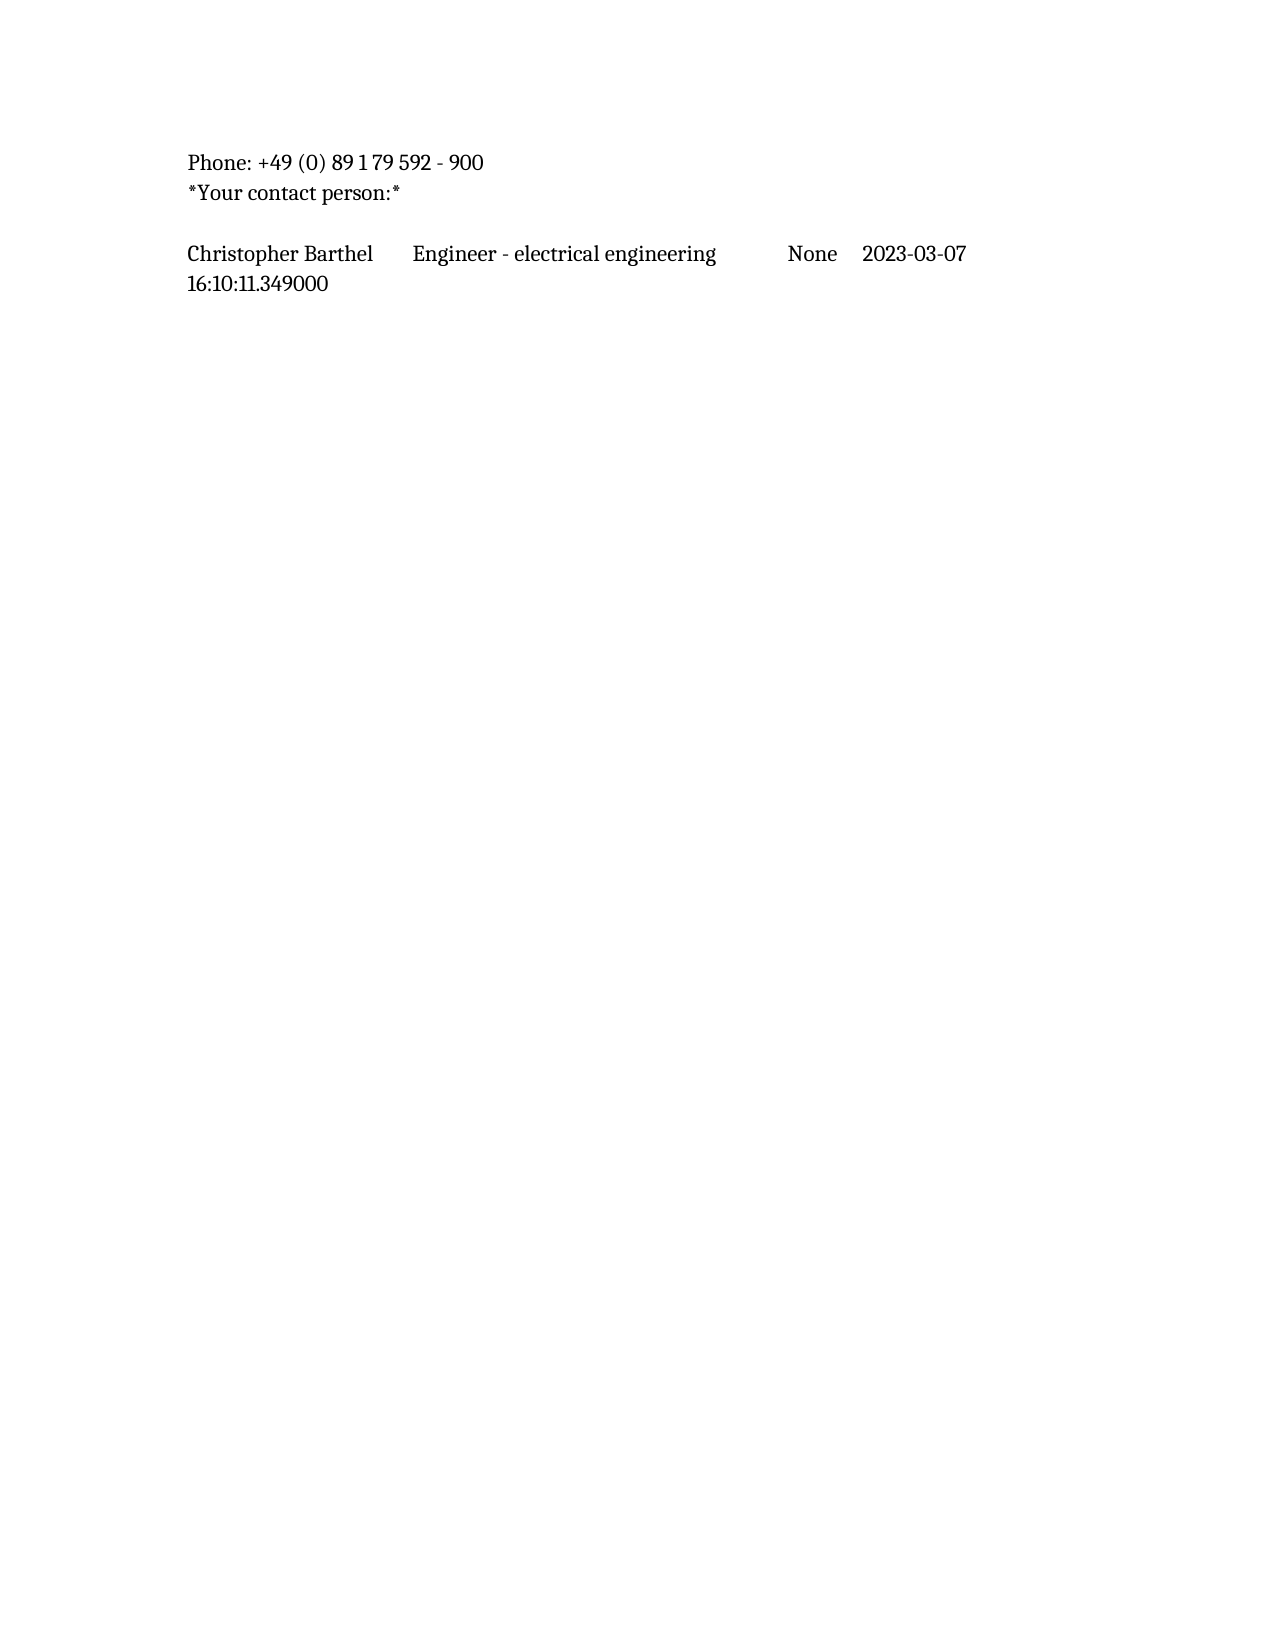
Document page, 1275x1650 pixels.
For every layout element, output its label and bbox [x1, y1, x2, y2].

text [187, 150, 1087, 327]
